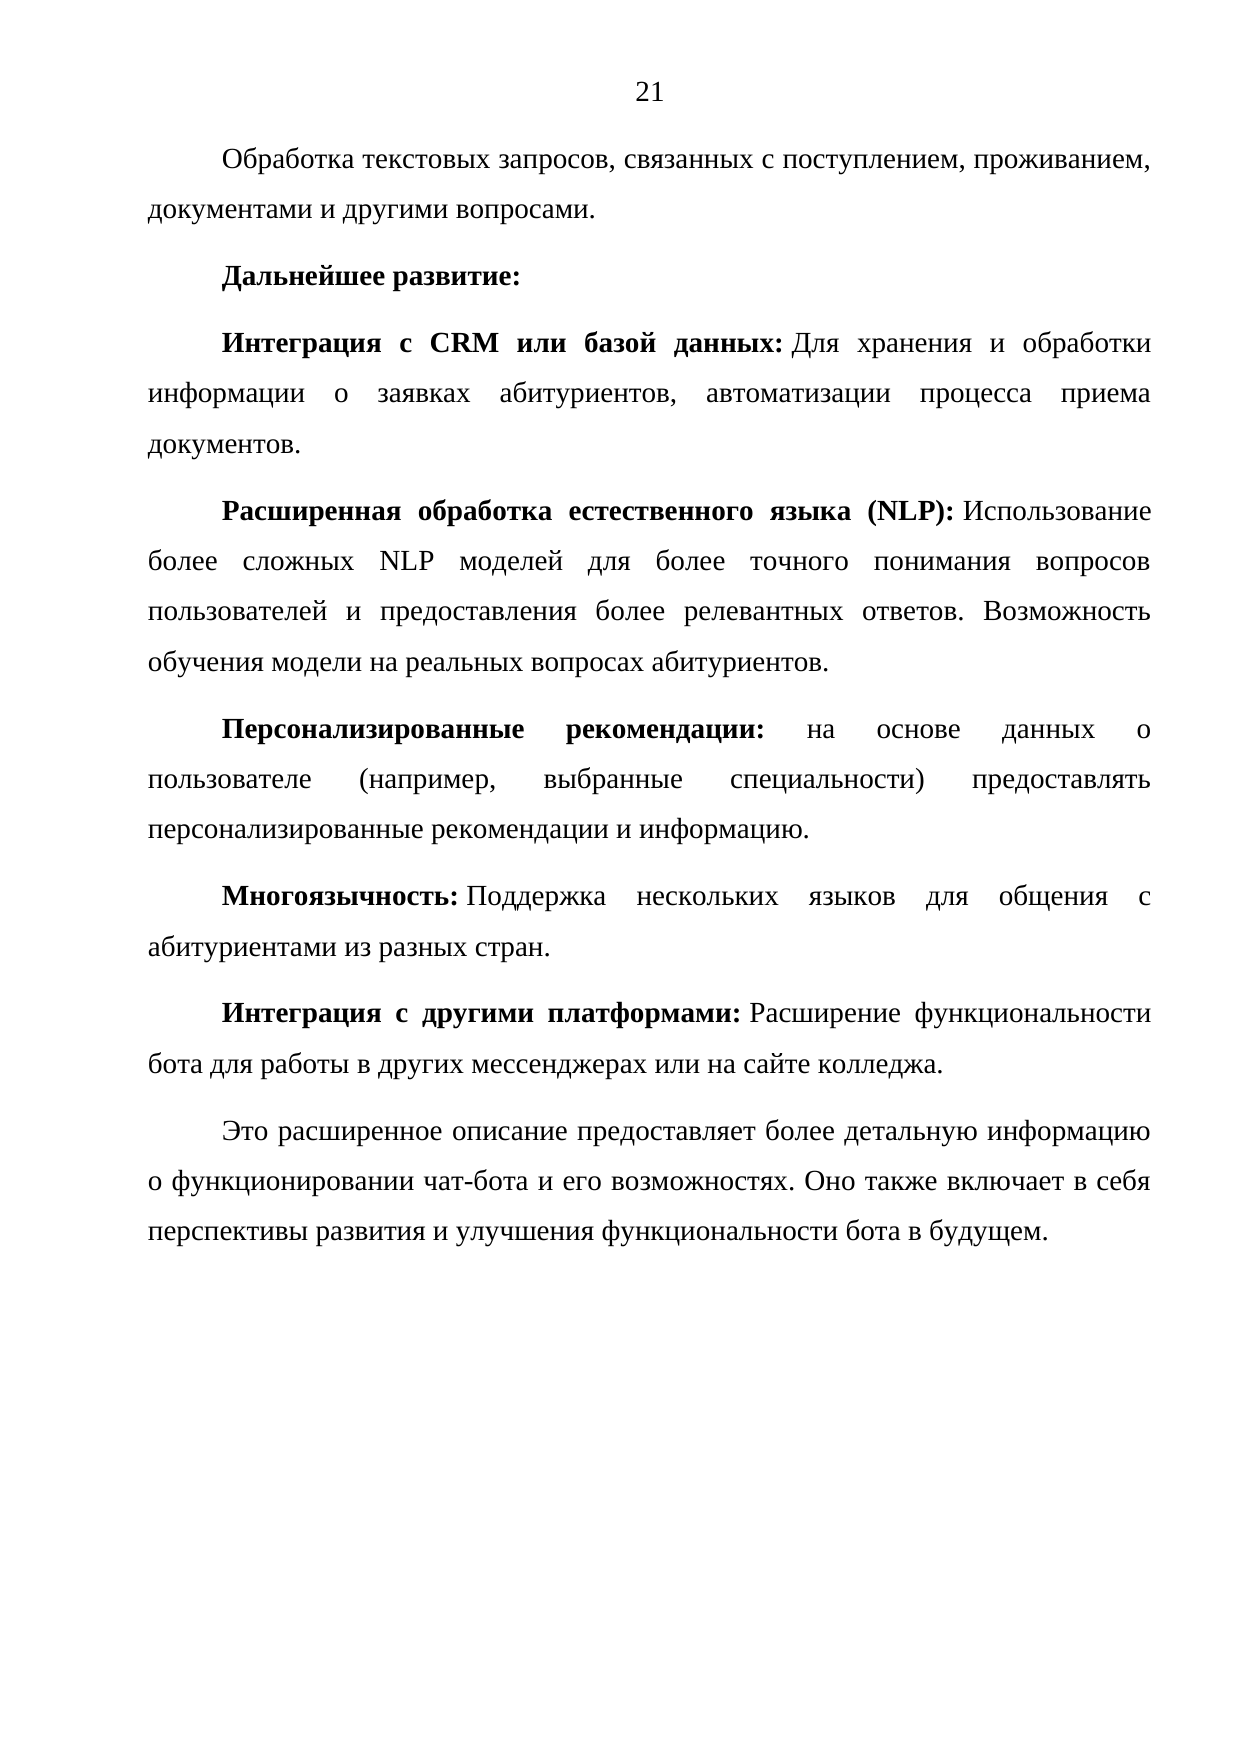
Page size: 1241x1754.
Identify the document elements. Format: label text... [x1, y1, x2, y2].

text Расширенная обработка естественного языка (NLP): Использование более сложных NLP моделей для более точного понимания вопросов пользователей и предоставления более релевантных ответов. Возможность обучения модели на реальных вопросах абитуриентов. [148, 493, 1152, 677]
text Дальнейшее развитие: [148, 258, 1152, 292]
text Интеграция с CRM или базой данных: Для хранения и обработки информации о заявках абитуриентов, автоматизации процесса приема документов. [148, 325, 1152, 459]
text Интеграция с другими платформами: Расширение функциональности бота для работы в других мессенджерах или на сайте колледжа. [148, 996, 1152, 1079]
text Персонализированные рекомендации: на основе данных о пользователе (например, выбранные специальности) предоставлять персонализированные рекомендации и информацию. [148, 711, 1152, 845]
text Это расширенное описание предоставляет более детальную информацию о функционировании чат-бота и его возможностях. Оно также включает в себя перспективы развития и улучшения функциональности бота в будущем. [148, 1113, 1152, 1247]
text Обработка текстовых запросов, связанных с поступлением, проживанием, документами и другими вопросами. [148, 141, 1152, 225]
text Многоязычность: Поддержка нескольких языков для общения с абитуриентами из разных стран. [148, 878, 1152, 962]
